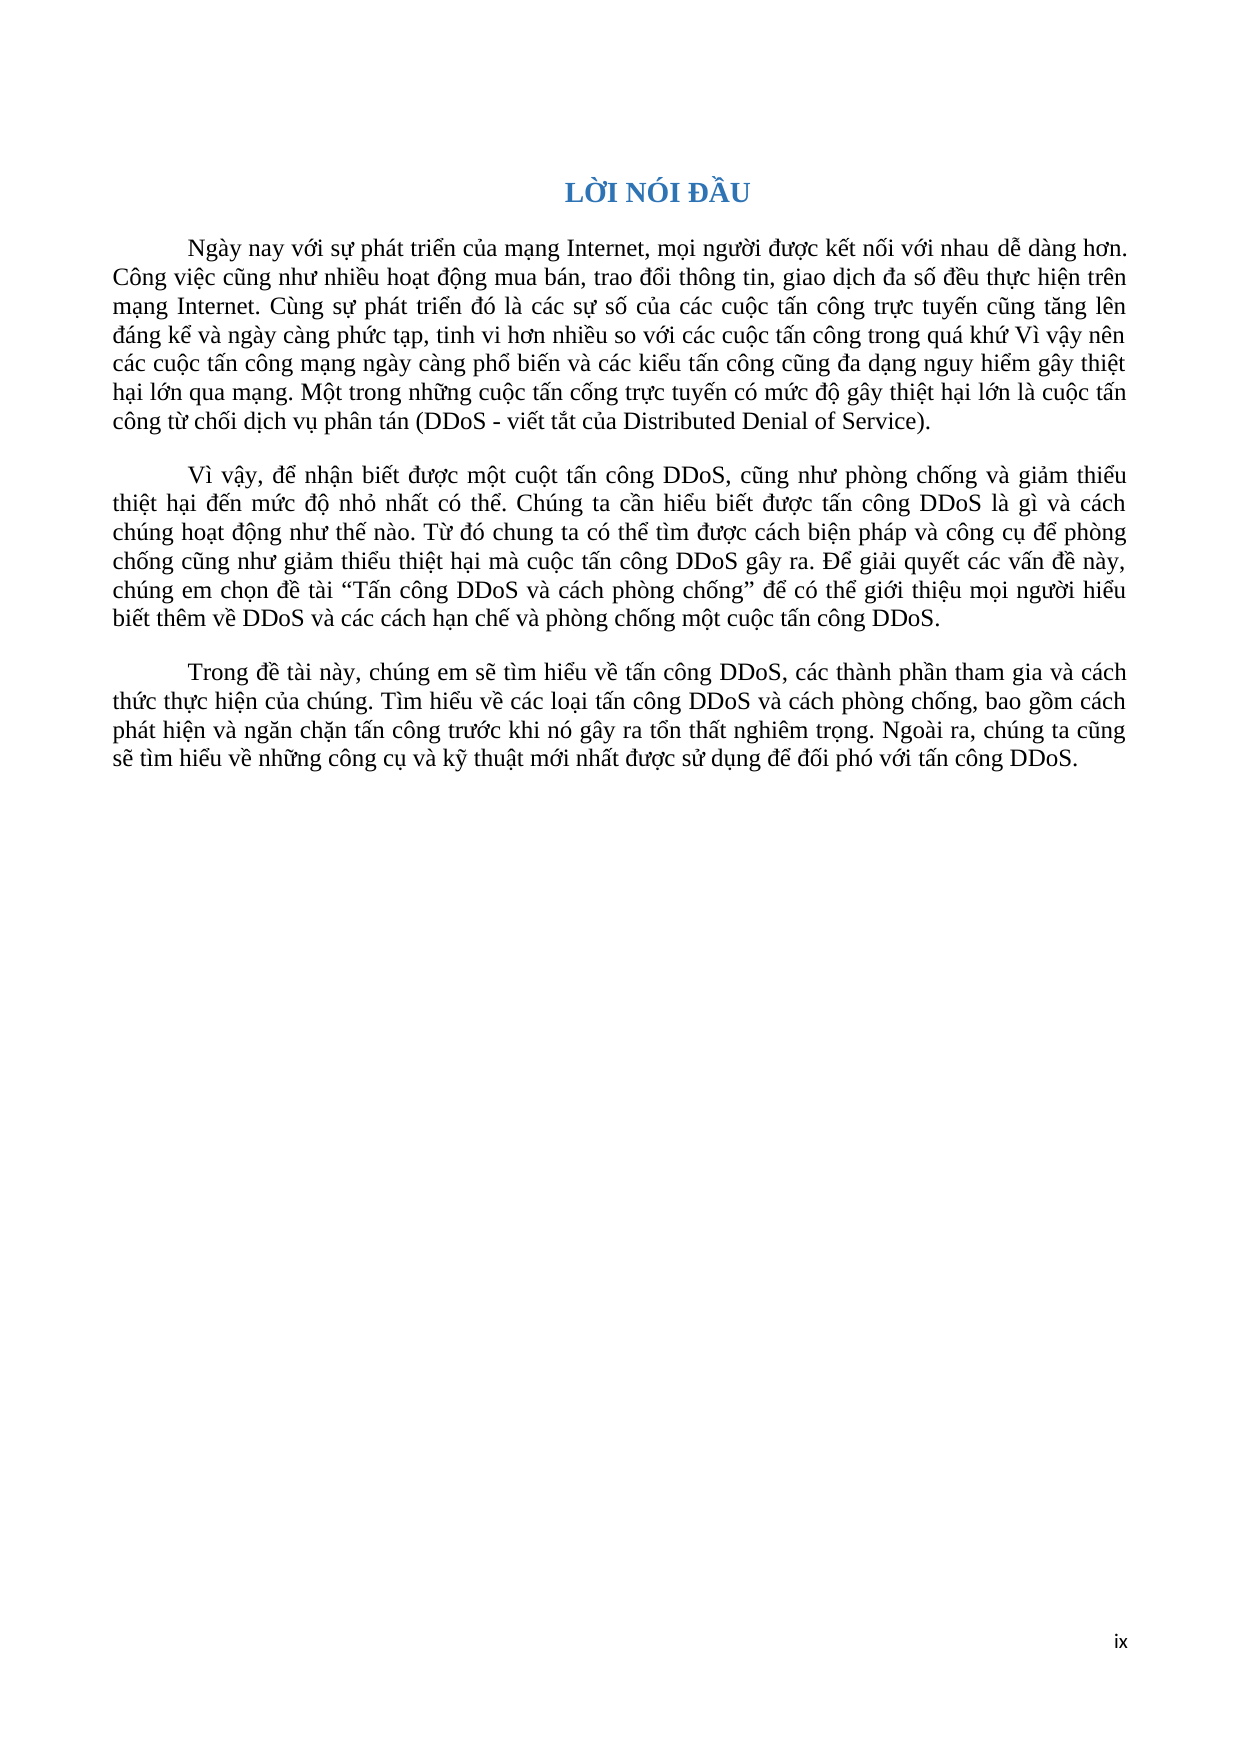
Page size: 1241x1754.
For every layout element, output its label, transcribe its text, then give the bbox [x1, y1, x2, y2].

subtitle LỜI NÓI ĐẦU [112, 175, 1128, 208]
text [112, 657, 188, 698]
text Trong đề tài này, chúng em sẽ tìm hiểu về tấn công DDoS, các thành phần tham gia và cách thức thực hiện của chúng. Tìm hiểu về các loại tấn công DDoS và cách phòng chống, bao gồm cách phát hiện và ngăn chặn tấn công trước khi nó gây ra tổn thất nghiêm trọng. Ngoài ra, chúng ta cũng sẽ tìm hiểu về những công cụ và kỹ thuật mới nhất được sử dụng để đối phó với tấn công DDoS. [112, 699, 1128, 772]
text Vì vậy, để nhận biết được một cuột tấn công DDoS, cũng như phòng chống và giảm thiểu thiệt hại đến mức độ nhỏ nhất có thể. Chúng ta cần hiểu biết được tấn công DDoS là gì và cách chúng hoạt động như thế nào. Từ đó chung ta có thể tìm được cách biện pháp và công cụ để phòng chống cũng như giảm thiểu thiệt hại mà cuộc tấn công DDoS gây ra. Để giải quyết các vấn đề này, chúng em chọn đề tài “Tấn công DDoS và cách phòng chống” để có thể giới thiệu mọi người hiểu biết thêm về DDoS và các cách hạn chế và phòng chống một cuộc tấn công DDoS. [112, 460, 1128, 632]
text Ngày nay với sự phát triển của mạng Internet, mọi người được kết nối với nhau dễ dàng hơn. Công việc cũng như nhiều hoạt động mua bán, trao đổi thông tin, giao dịch đa số đều thực hiện trên mạng Internet. Cùng sự phát triển đó là các sự số của các cuộc tấn công trực tuyến cũng tăng lên đáng kể và ngày càng phức tạp, tinh vi hơn nhiều so với các cuộc tấn công trong quá khứ Vì vậy nên các cuộc tấn công mạng ngày càng phổ biến và các kiểu tấn công cũng đa dạng nguy hiểm gây thiệt hại lớn qua mạng. Một trong những cuộc tấn cống trực tuyến có mức độ gây thiệt hại lớn là cuộc tấn công từ chối dịch vụ phân tán (DDoS - viết tắt của Distributed Denial of Service). [112, 233, 1128, 435]
